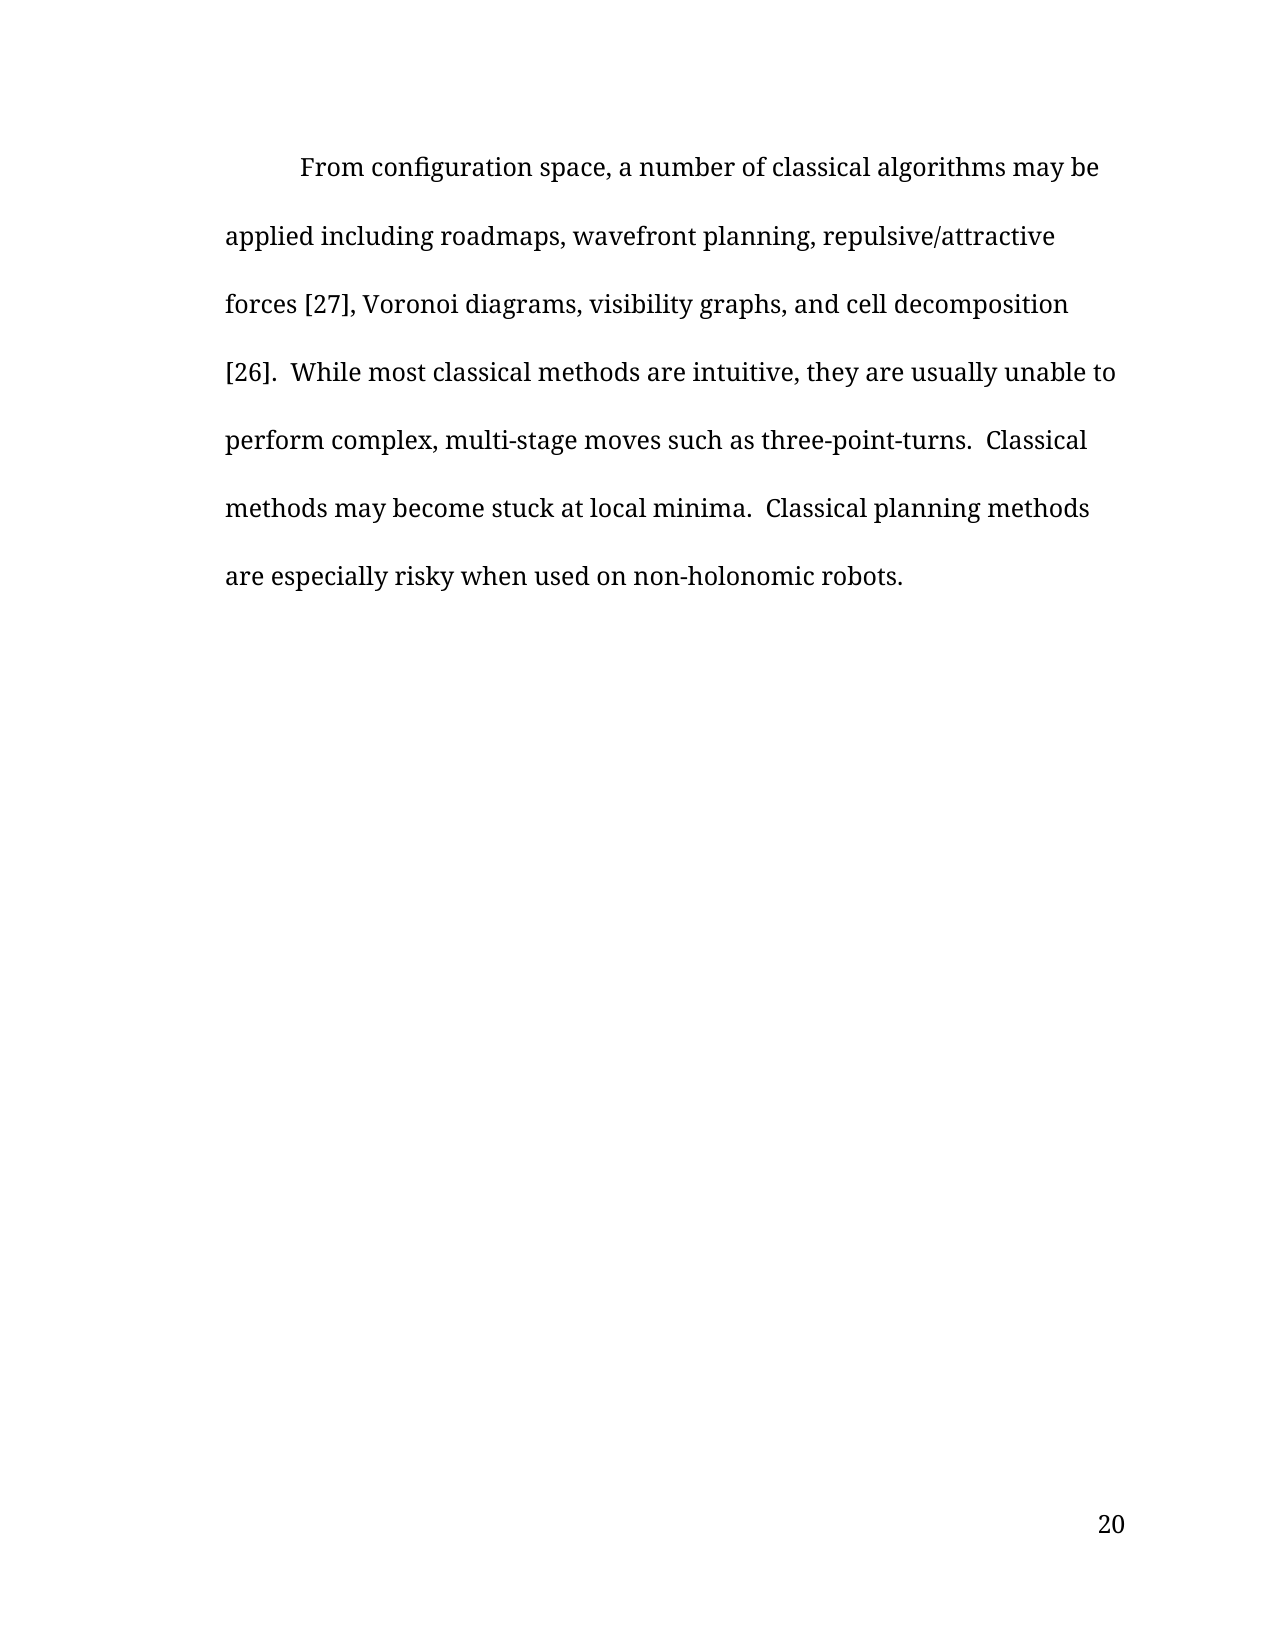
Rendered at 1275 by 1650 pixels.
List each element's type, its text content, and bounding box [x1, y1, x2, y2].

text From configuration space, a number of classical algorithms may be applied including roadmaps, wavefront planning, repulsive/attractive forces , Voronoi diagrams, visibility graphs, and cell decomposition . While most classical methods are intuitive, they are usually unable to perform complex, multi-stage moves such as three-point-turns. Classical methods may become stuck at local minima. Classical planning methods are especially risky when used on non-holonomic robots. [225, 150, 1125, 593]
